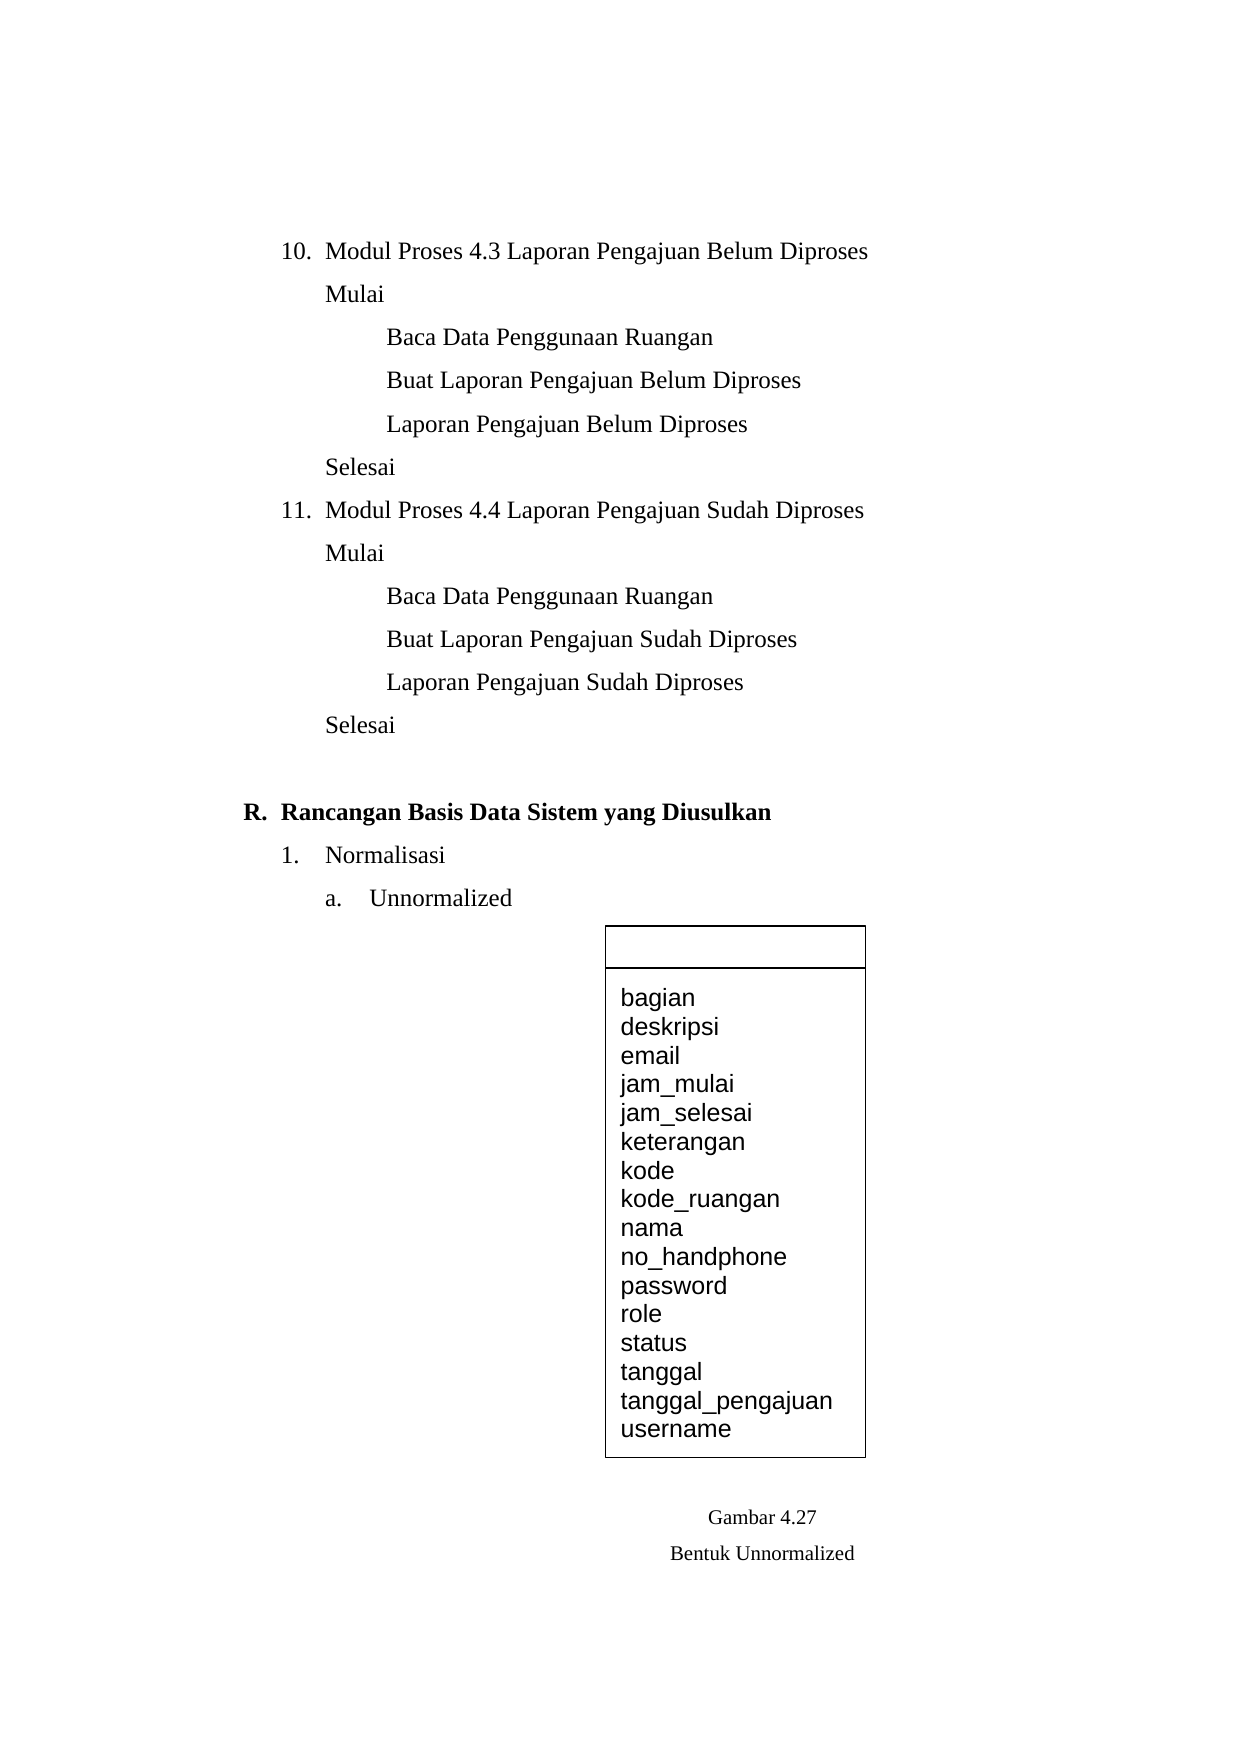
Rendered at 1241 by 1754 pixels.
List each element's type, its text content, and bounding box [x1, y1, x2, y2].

text Buat Laporan Pengajuan Belum Diproses [325, 366, 1063, 394]
text Selesai [325, 452, 1063, 481]
text Buat Laporan Pengajuan Sudah Diproses [325, 624, 1063, 653]
text Gambar 4.27 [461, 1505, 1063, 1529]
list Modul Proses 4.3 Laporan Pengajuan Belum Diproses [281, 236, 1063, 265]
text Baca Data Penggunaan Ruangan [325, 322, 1063, 351]
list Modul Proses 4.4 Laporan Pengajuan Sudah Diproses [281, 495, 1063, 524]
text Mulai [325, 279, 1063, 308]
text Laporan Pengajuan Sudah Diproses [325, 667, 1063, 696]
text Bentuk Unnormalized [461, 1541, 1063, 1565]
text Laporan Pengajuan Belum Diproses [325, 409, 1063, 437]
text Mulai [325, 538, 1063, 567]
text Baca Data Penggunaan Ruangan [325, 581, 1063, 610]
list Unnormalized [325, 883, 1063, 912]
list Normalisasi [281, 840, 1063, 869]
list Rancangan Basis Data Sistem yang Diusulkan [243, 797, 1063, 826]
text Selesai [325, 711, 1063, 739]
